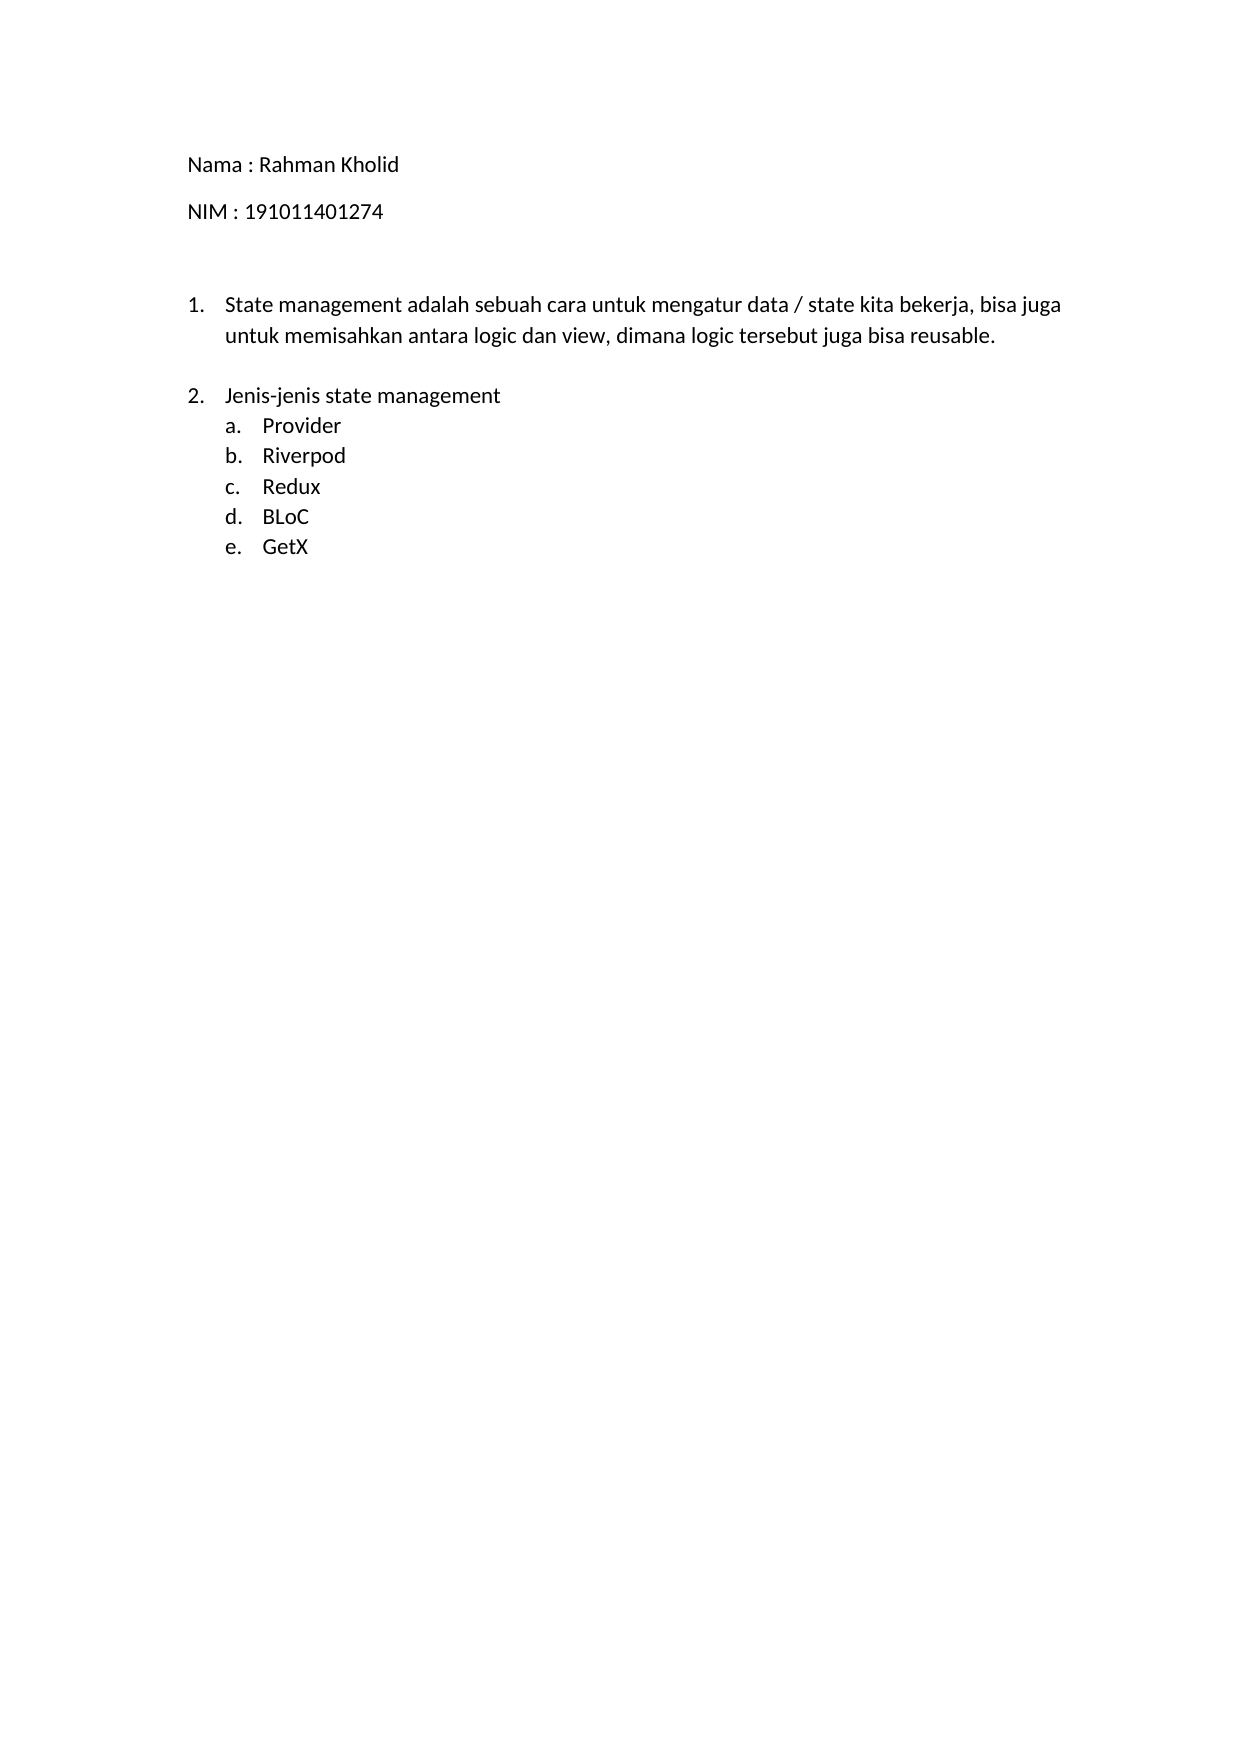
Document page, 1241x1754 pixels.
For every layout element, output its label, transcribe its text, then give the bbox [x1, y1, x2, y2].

text Nama : Rahman Kholid [187, 150, 1090, 178]
list Jenis-jenis state management [187, 381, 1090, 409]
list GetX [225, 532, 1090, 560]
text NIM : 191011401274 [187, 197, 1090, 225]
list State management adalah sebuah cara untuk mengatur data / state kita bekerja, bisa juga untuk memisahkan antara logic dan view, dimana logic tersebut juga bisa reusable. [187, 291, 1090, 349]
list Redux [225, 472, 1090, 500]
list Riverpod [225, 442, 1090, 470]
list Provider [225, 411, 1090, 439]
list BLoC [225, 502, 1090, 530]
